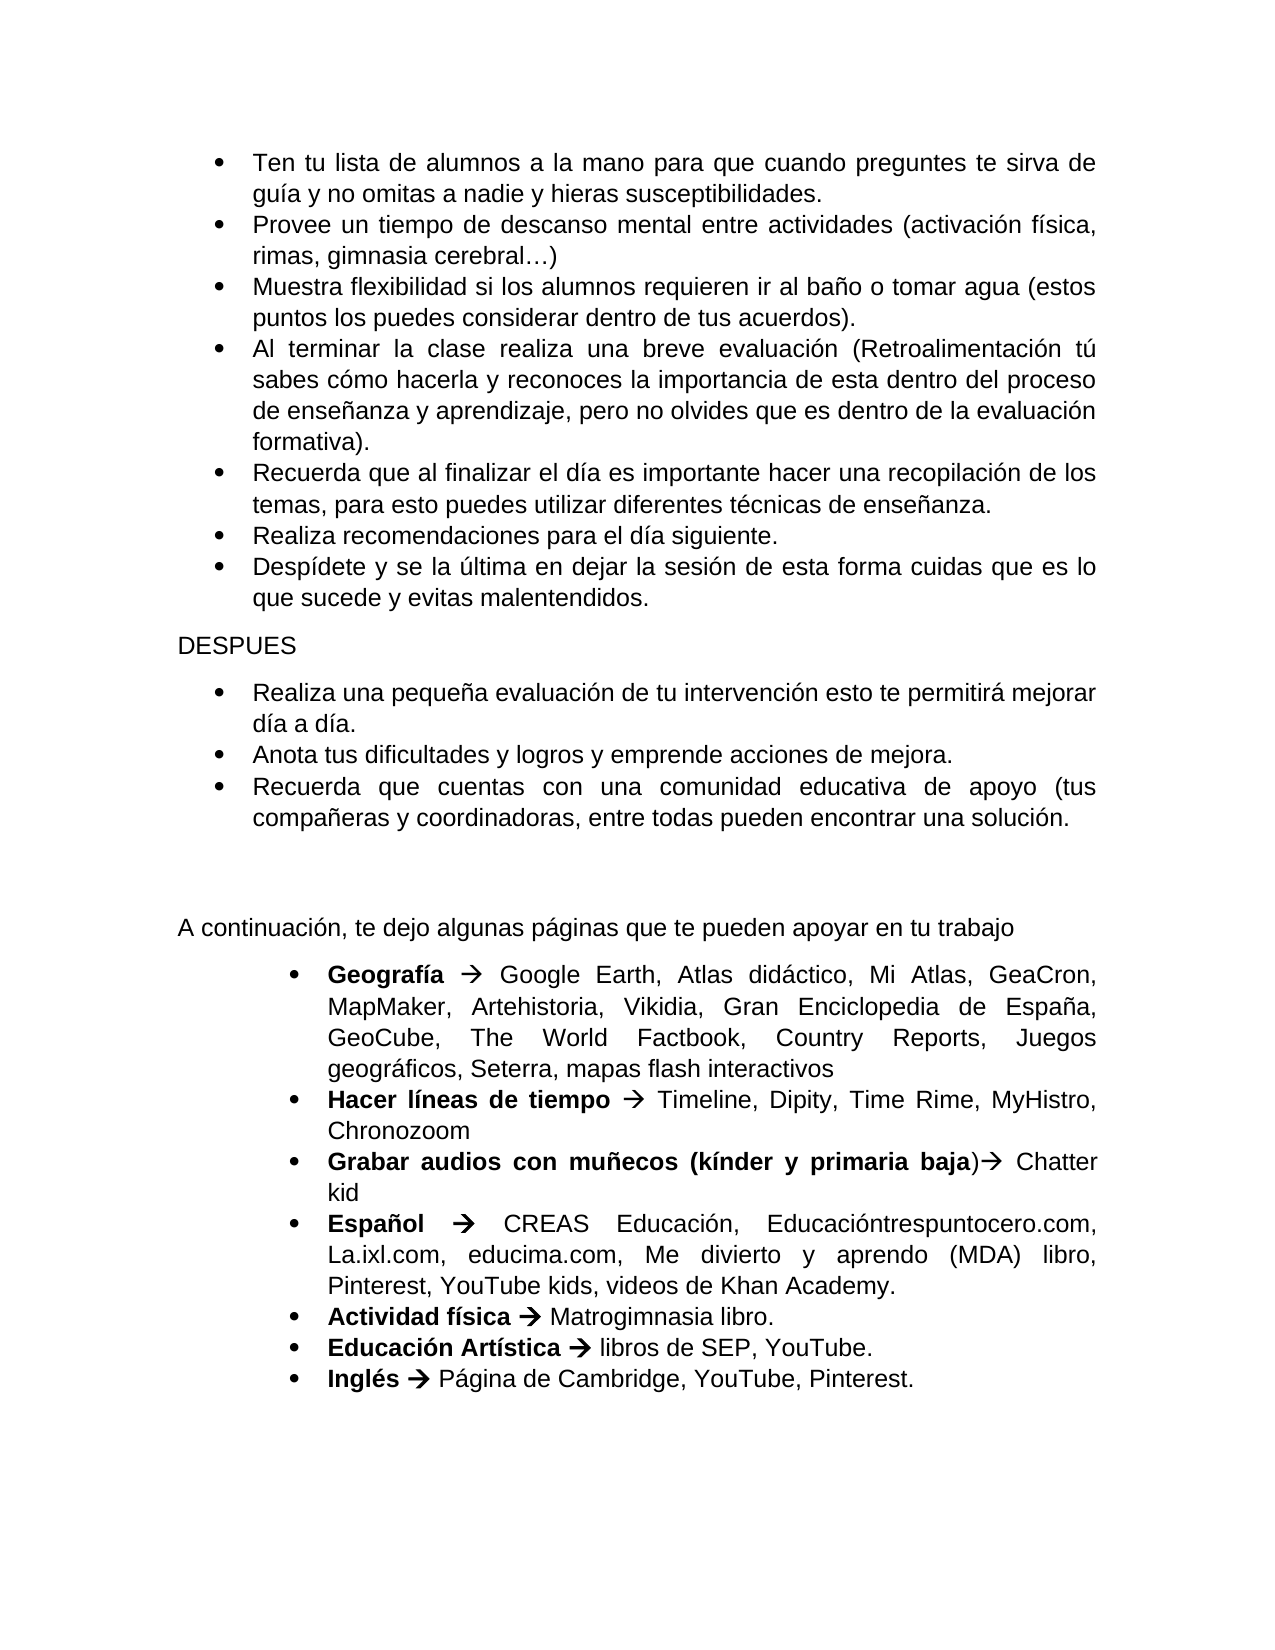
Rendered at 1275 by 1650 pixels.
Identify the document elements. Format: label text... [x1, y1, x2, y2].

list Ten tu lista de alumnos a la mano para que cuando preguntes te sirva de guía y no omitas a nadie y hieras susceptibilidades. [215, 148, 1098, 207]
list Geografía Google Earth, Atlas didáctico, Mi Atlas, GeaCron, MapMaker, Artehistoria, Vikidia, Gran Enciclopedia de España, GeoCube, The World Factbook, Country Reports, Juegos geográficos, Seterra, mapas flash interactivos [290, 960, 1098, 1082]
list Anota tus dificultades y logros y emprende acciones de mejora. [215, 741, 1098, 769]
list Muestra flexibilidad si los alumnos requieren ir al baño o tomar agua (estos puntos los puedes considerar dentro de tus acuerdos). [215, 272, 1098, 332]
list Realiza una pequeña evaluación de tu intervención esto te permitirá mejorar día a día. [215, 678, 1098, 738]
list Recuerda que al finalizar el día es importante hacer una recopilación de los temas, para esto puedes utilizar diferentes técnicas de enseñanza. [215, 458, 1098, 518]
list Inglés Página de Cambridge, YouTube, Pinterest. [290, 1364, 1098, 1393]
text DESPUES [177, 631, 1098, 659]
list Español CREAS Educación, Educacióntrespuntocero.com, La.ixl.com, educima.com, Me divierto y aprendo (MDA) libro, Pinterest, YouTube kids, videos de Khan Academy. [290, 1209, 1098, 1300]
text A continuación, te dejo algunas páginas que te pueden apoyar en tu trabajo [177, 913, 1098, 941]
list Realiza recomendaciones para el día siguiente. [215, 521, 1098, 549]
list Grabar audios con muñecos (kínder y primaria baja) Chatter kid [290, 1147, 1098, 1207]
list Provee un tiempo de descanso mental entre actividades (activación física, rimas, gimnasia cerebral…) [215, 210, 1098, 270]
list Recuerda que cuentas con una comunidad educativa de apoyo (tus compañeras y coordinadoras, entre todas pueden encontrar una solución. [215, 772, 1098, 832]
list Actividad física Matrogimnasia libro. [290, 1302, 1098, 1331]
list Al terminar la clase realiza una breve evaluación (Retroalimentación tú sabes cómo hacerla y reconoces la importancia de esta dentro del proceso de enseñanza y aprendizaje, pero no olvides que es dentro de la evaluación formativa). [215, 334, 1098, 456]
list Despídete y se la última en dejar la sesión de esta forma cuidas que es lo que sucede y evitas malentendidos. [215, 552, 1098, 612]
list Hacer líneas de tiempo Timeline, Dipity, Time Rime, MyHistro, Chronozoom [290, 1084, 1098, 1144]
list Educación Artística libros de SEP, YouTube. [290, 1333, 1098, 1362]
